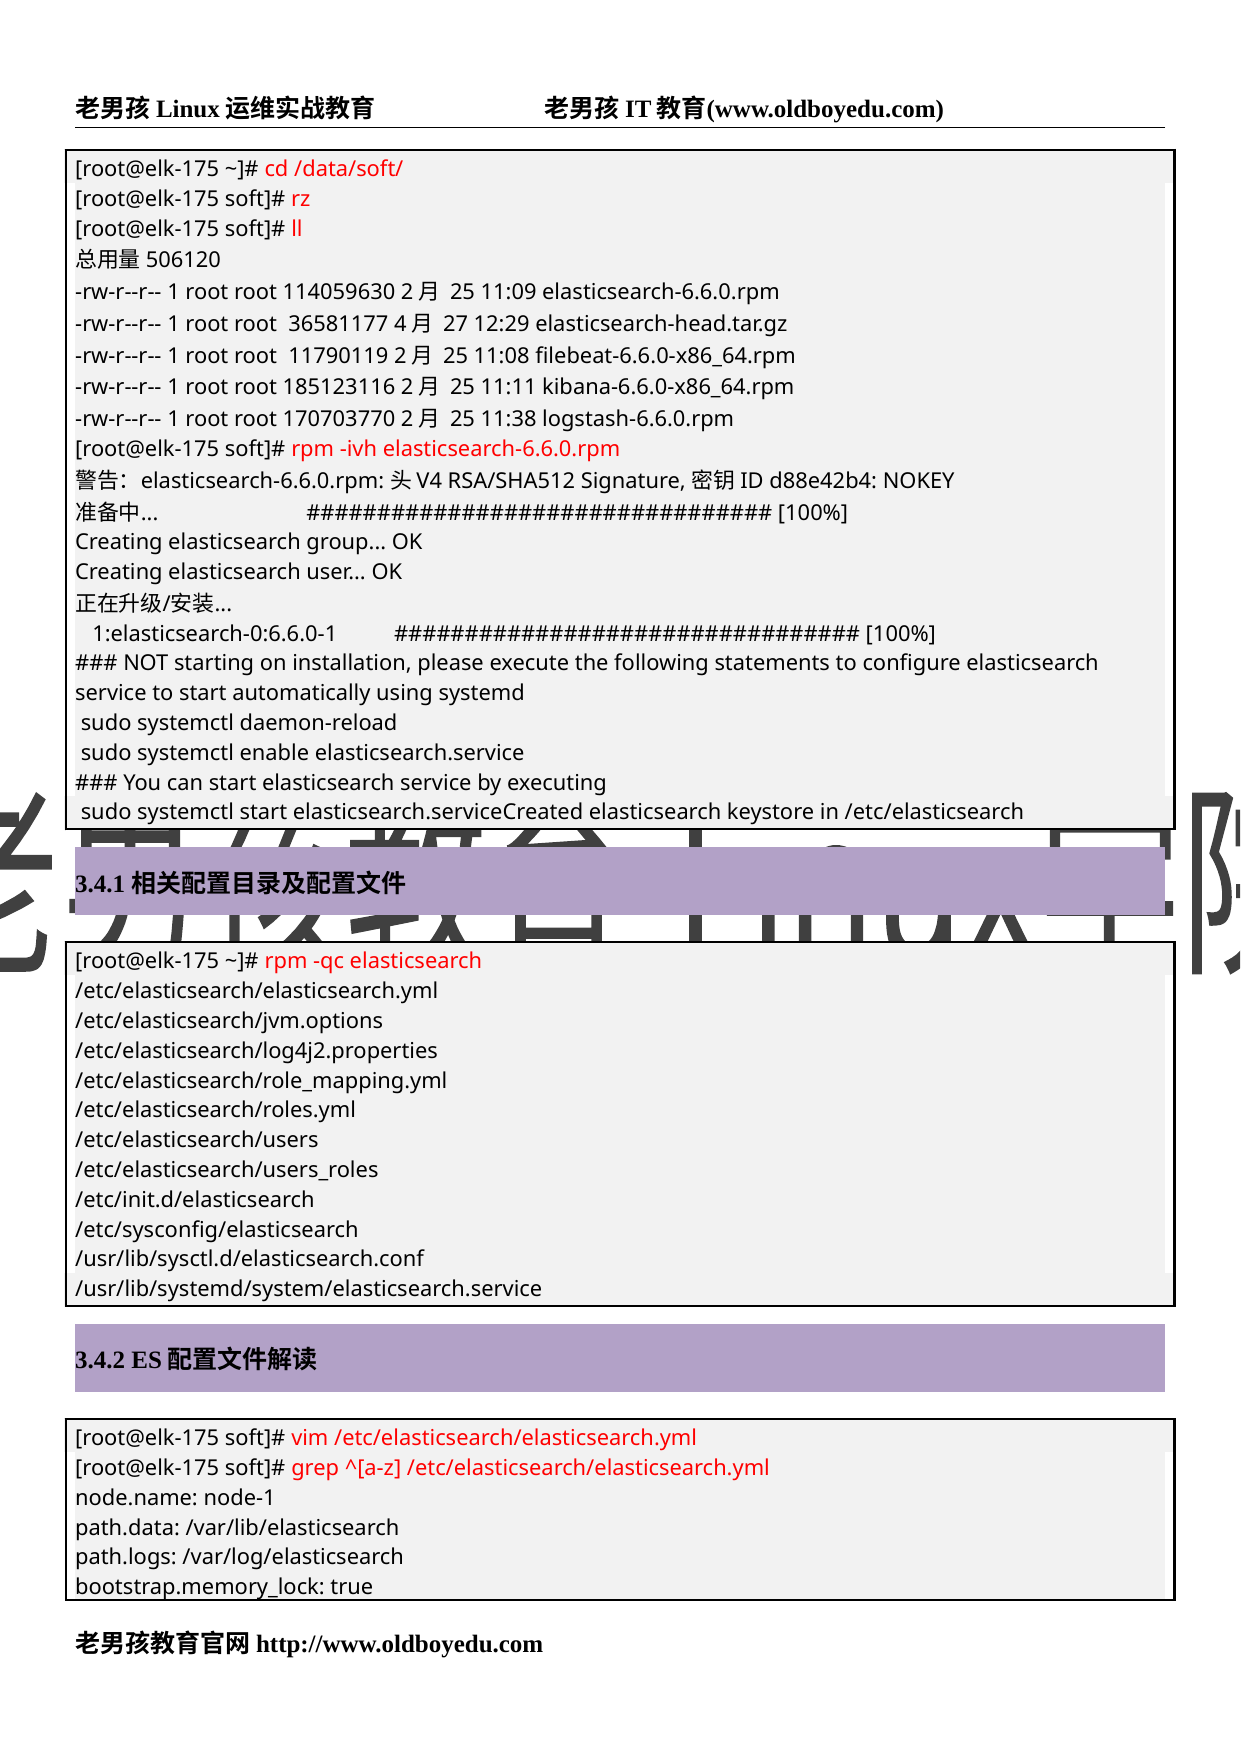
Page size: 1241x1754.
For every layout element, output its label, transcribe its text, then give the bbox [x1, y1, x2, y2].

text Creating elasticsearch group... OK [75, 526, 1165, 556]
text 1:elasticsearch-0:6.6.0-1 ################################# [100%] [75, 618, 1165, 647]
text -rw-r--r-- 1 root root 170703770 2月 25 11:38 logstash-6.6.0.rpm [75, 401, 1165, 433]
text ### You can start elasticsearch service by executing [75, 767, 1165, 792]
text sudo systemctl enable elasticsearch.service [75, 737, 1165, 767]
text 正在升级/安装... [75, 586, 1165, 618]
text ### NOT starting on installation, please execute the following statements to configure elasticsearch service to start automatically using systemd [75, 647, 1165, 707]
subtitle 相关配置目录及配置文件 [75, 847, 1165, 915]
text Creating elasticsearch user... OK [75, 556, 1165, 586]
text path.data: /var/lib/elasticsearch [75, 1512, 1165, 1541]
text sudo systemctl start elasticsearch.serviceCreated elasticsearch keystore in /etc/elasticsearch [67, 792, 1173, 828]
text 总用量 506120 [75, 242, 1165, 274]
text sudo systemctl daemon-reload [75, 707, 1165, 737]
text /etc/elasticsearch/role_mapping.yml [75, 1064, 1165, 1094]
text /usr/lib/sysctl.d/elasticsearch.conf [75, 1243, 1165, 1269]
text -rw-r--r-- 1 root root 114059630 2月 25 11:09 elasticsearch-6.6.0.rpm [75, 274, 1165, 306]
text [root@elk-175 ~]# cd /data/soft/ [67, 151, 1173, 183]
text path.logs: /var/log/elasticsearch [75, 1541, 1165, 1571]
text /etc/elasticsearch/roles.yml [75, 1094, 1165, 1124]
text /etc/elasticsearch/log4j2.properties [75, 1035, 1165, 1064]
text -rw-r--r-- 1 root root 36581177 4月 27 12:29 elasticsearch-head.tar.gz [75, 306, 1165, 338]
text /etc/elasticsearch/elasticsearch.yml [75, 975, 1165, 1005]
text /etc/init.d/elasticsearch [75, 1184, 1165, 1213]
text /usr/lib/systemd/system/elasticsearch.service [67, 1269, 1173, 1305]
subtitle ES配置文件解读 [75, 1324, 1165, 1392]
text 警告：elasticsearch-6.6.0.rpm: 头V4 RSA/SHA512 Signature, 密钥 ID d88e42b4: NOKEY [75, 463, 1165, 494]
text [root@elk-175 soft]# grep ^[a-z] /etc/elasticsearch/elasticsearch.yml [75, 1452, 1165, 1482]
text /etc/elasticsearch/users_roles [75, 1154, 1165, 1184]
text /etc/elasticsearch/jvm.options [75, 1005, 1165, 1035]
text [root@elk-175 soft]# ll [75, 212, 1165, 242]
text 准备中... ################################# [100%] [75, 494, 1165, 526]
text node.name: node-1 [75, 1482, 1165, 1512]
text [root@elk-175 ~]# rpm -qc elasticsearch [67, 943, 1173, 975]
text /etc/elasticsearch/users [75, 1124, 1165, 1154]
text bootstrap.memory_lock: true [75, 1571, 1165, 1599]
text [root@elk-175 soft]# rpm -ivh elasticsearch-6.6.0.rpm [75, 433, 1165, 463]
text /etc/sysconfig/elasticsearch [75, 1213, 1165, 1243]
text [root@elk-175 soft]# rz [75, 183, 1165, 212]
text -rw-r--r-- 1 root root 11790119 2月 25 11:08 filebeat-6.6.0-x86_64.rpm [75, 338, 1165, 369]
text [root@elk-175 soft]# vim /etc/elasticsearch/elasticsearch.yml [67, 1420, 1173, 1452]
text -rw-r--r-- 1 root root 185123116 2月 25 11:11 kibana-6.6.0-x86_64.rpm [75, 369, 1165, 401]
